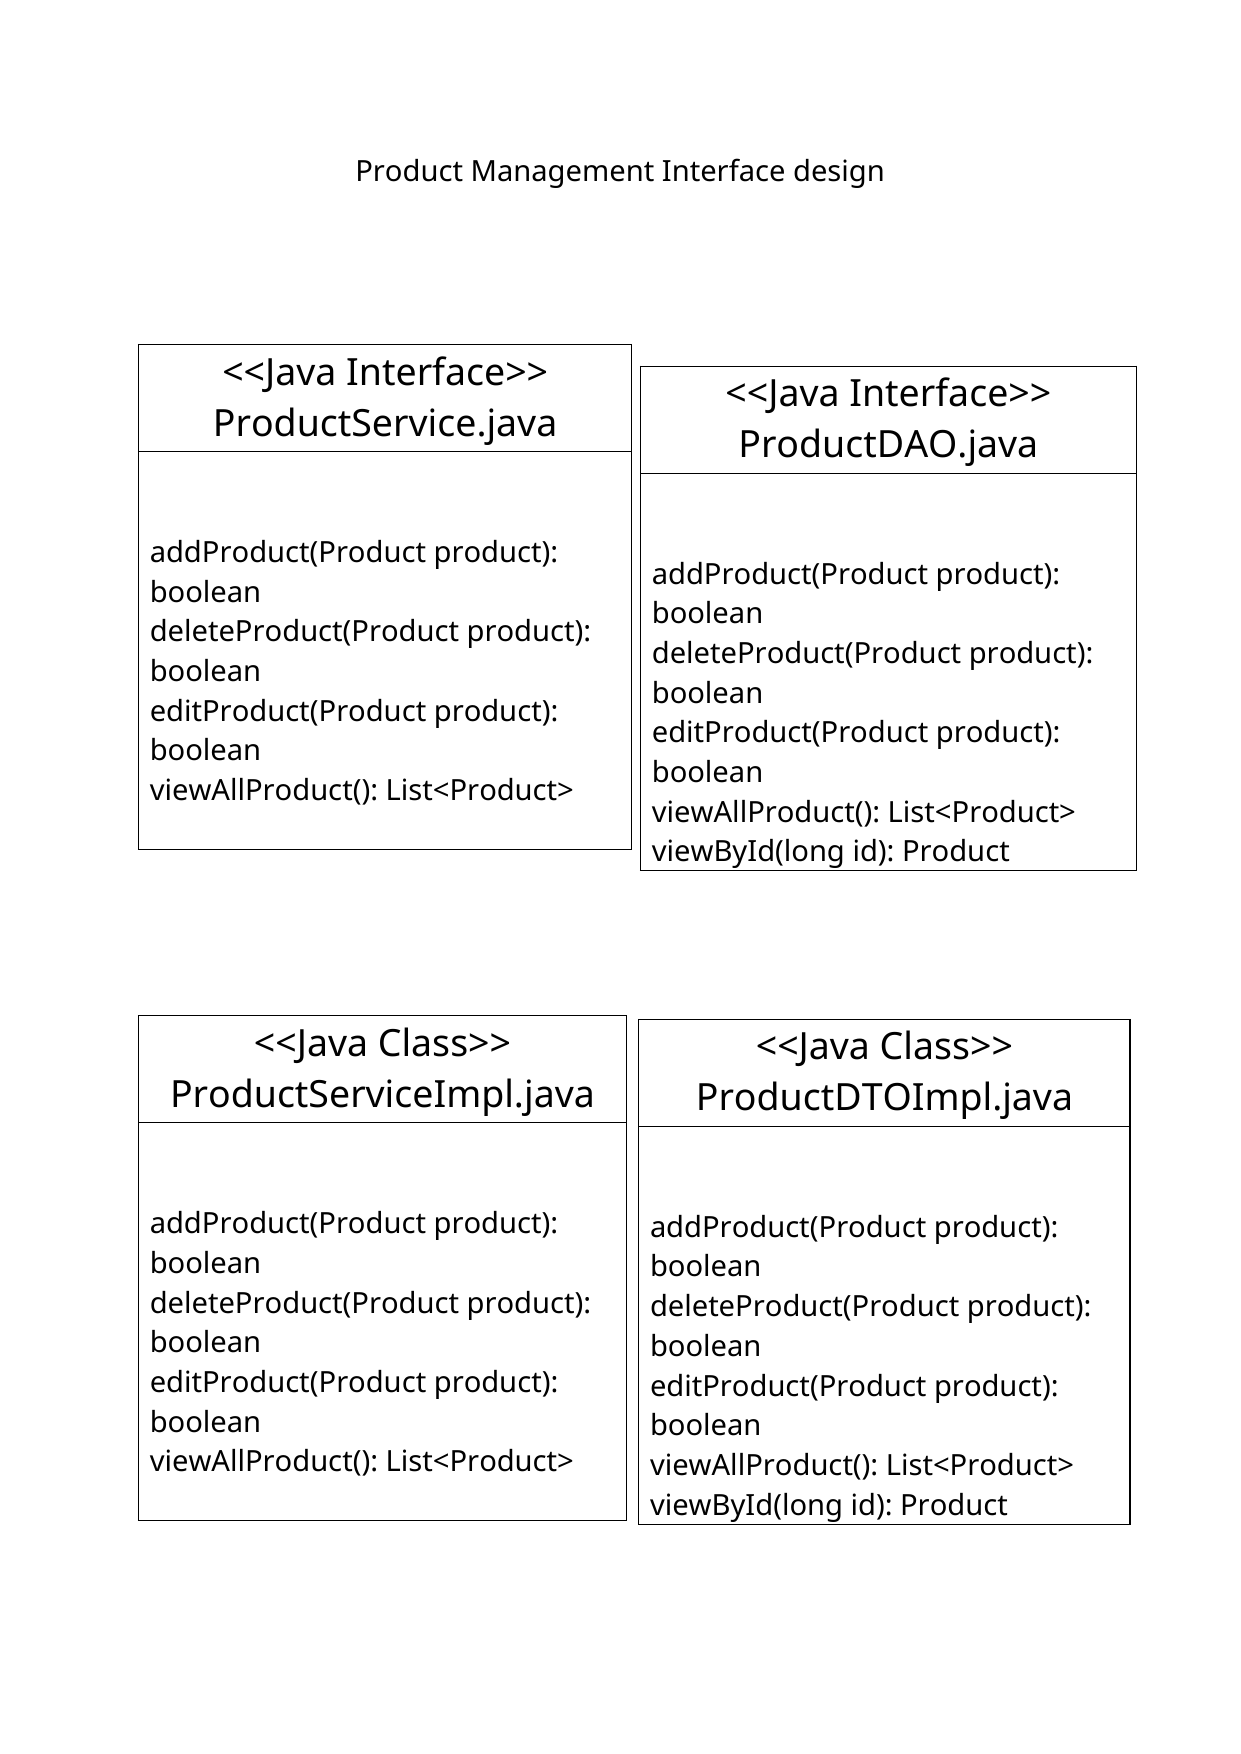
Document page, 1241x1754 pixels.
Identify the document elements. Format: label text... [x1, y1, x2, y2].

table_header <<Java Interface>> ProductService.java [139, 345, 631, 451]
table_cell addProduct(Product product): boolean deleteProduct(Product product): boolean editProduct(Product product): boolean viewAllProduct(): List<Product> viewById(long id): Product [641, 474, 1136, 870]
table_cell addProduct(Product product): boolean deleteProduct(Product product): boolean editProduct(Product product): boolean viewAllProduct(): List<Product> [139, 1123, 626, 1520]
table_header <<Java Class>> ProductServiceImpl.java [139, 1016, 626, 1122]
table_cell addProduct(Product product): boolean deleteProduct(Product product): boolean editProduct(Product product): boolean viewAllProduct(): List<Product> [139, 452, 631, 849]
table_header <<Java Interface>> ProductDAO.java [641, 367, 1136, 472]
text Product Management Interface design [150, 150, 1090, 190]
table_cell addProduct(Product product): boolean deleteProduct(Product product): boolean editProduct(Product product): boolean viewAllProduct(): List<Product> viewById(long id): Product [639, 1127, 1129, 1523]
table_header <<Java Class>> ProductDTOImpl.java [639, 1020, 1129, 1126]
